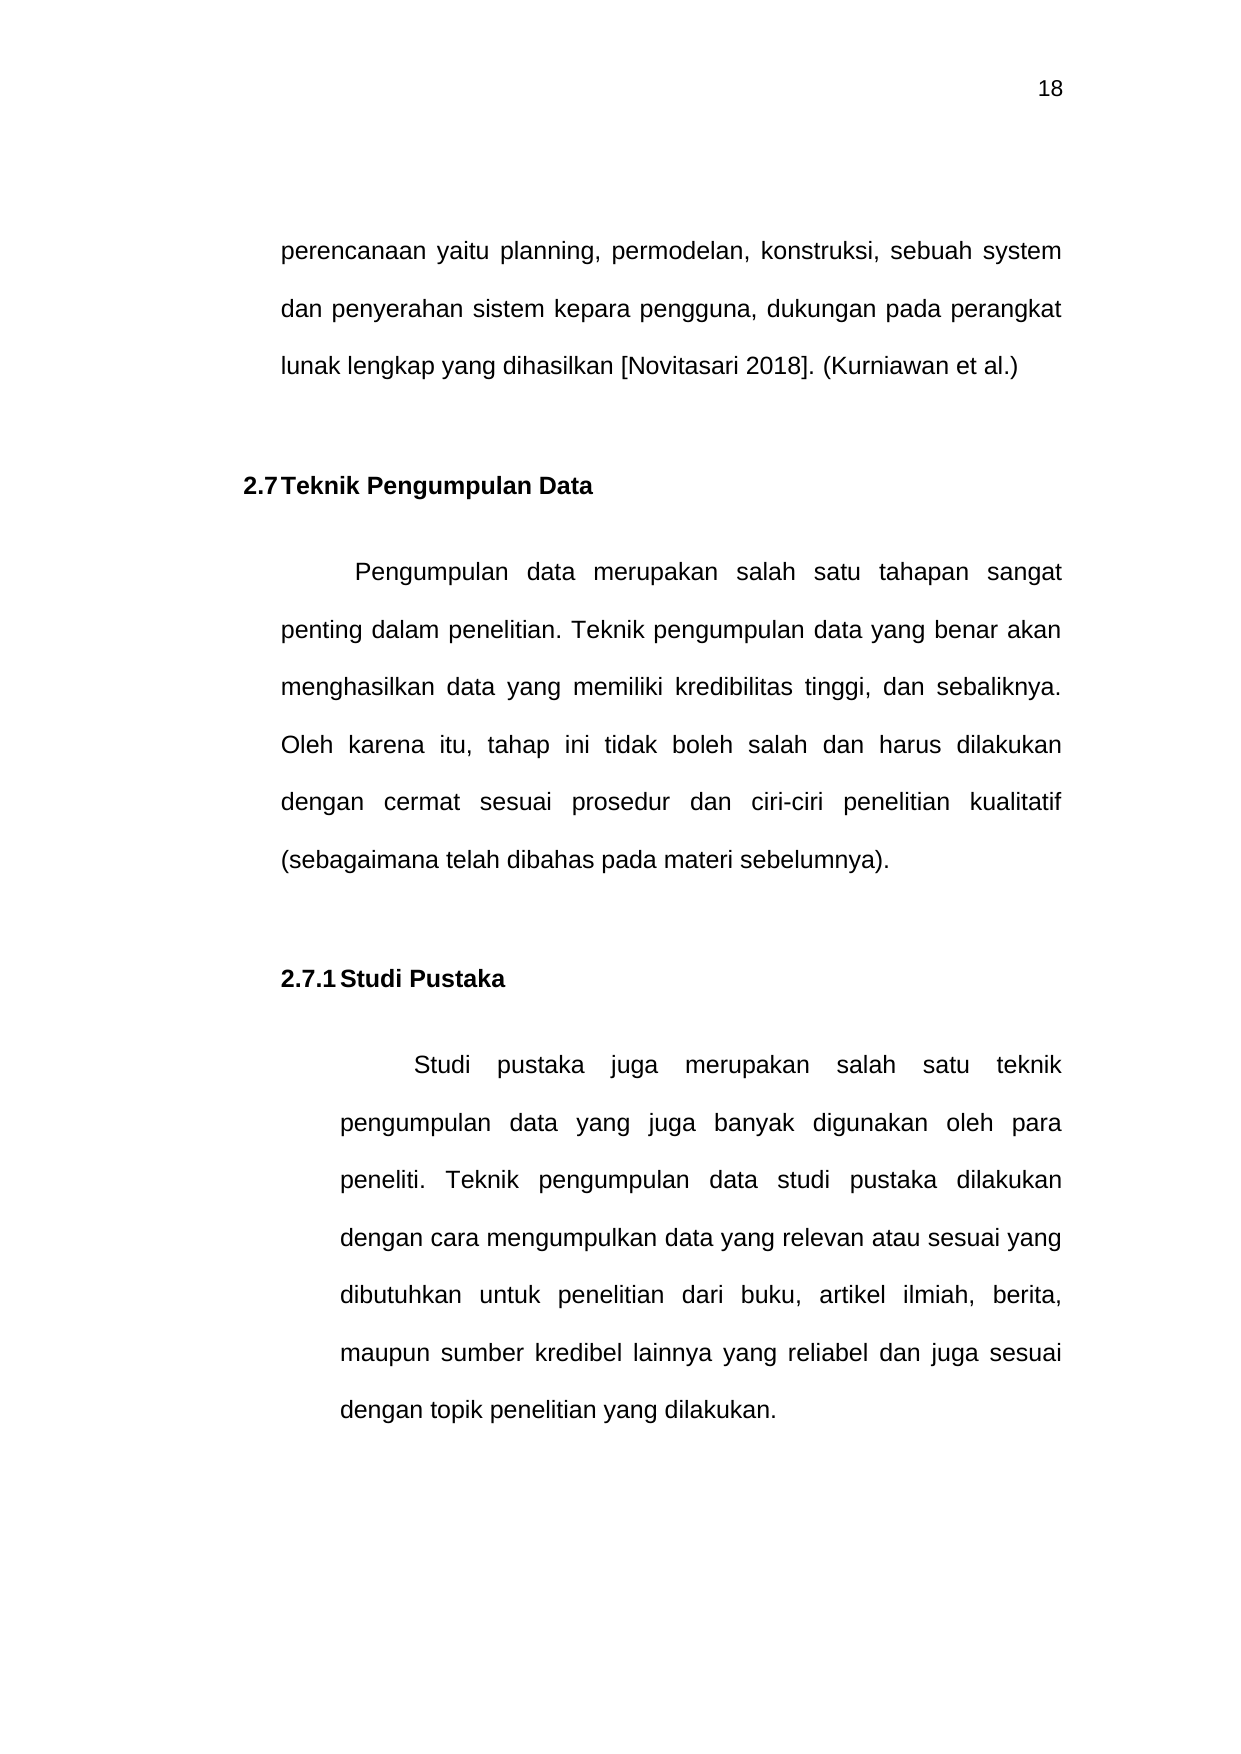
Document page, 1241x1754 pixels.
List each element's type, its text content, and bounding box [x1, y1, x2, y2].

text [281, 236, 1063, 380]
text Pengumpulan data merupakan salah satu tahapan sangat penting dalam penelitian. Teknik pengumpulan data yang benar akan menghasilkan data yang memiliki kredibilitas tinggi, dan sebaliknya. Oleh karena itu, tahap ini tidak boleh salah dan harus dilakukan dengan cermat sesuai prosedur dan ciri-ciri penelitian kualitatif (sebagaimana telah dibahas pada materi sebelumnya). [281, 557, 1063, 873]
text Studi pustaka juga merupakan salah satu teknik pengumpulan data yang juga banyak digunakan oleh para peneliti. Teknik pengumpulan data studi pustaka dilakukan dengan cara mengumpulkan data yang relevan atau sesuai yang dibutuhkan untuk penelitian dari buku, artikel ilmiah, berita, maupun sumber kredibel lainnya yang reliabel dan juga sesuai dengan topik penelitian yang dilakukan. [340, 1050, 1063, 1424]
list Teknik Pengumpulan Data [243, 471, 1063, 499]
list Studi Pustaka [281, 964, 1063, 993]
